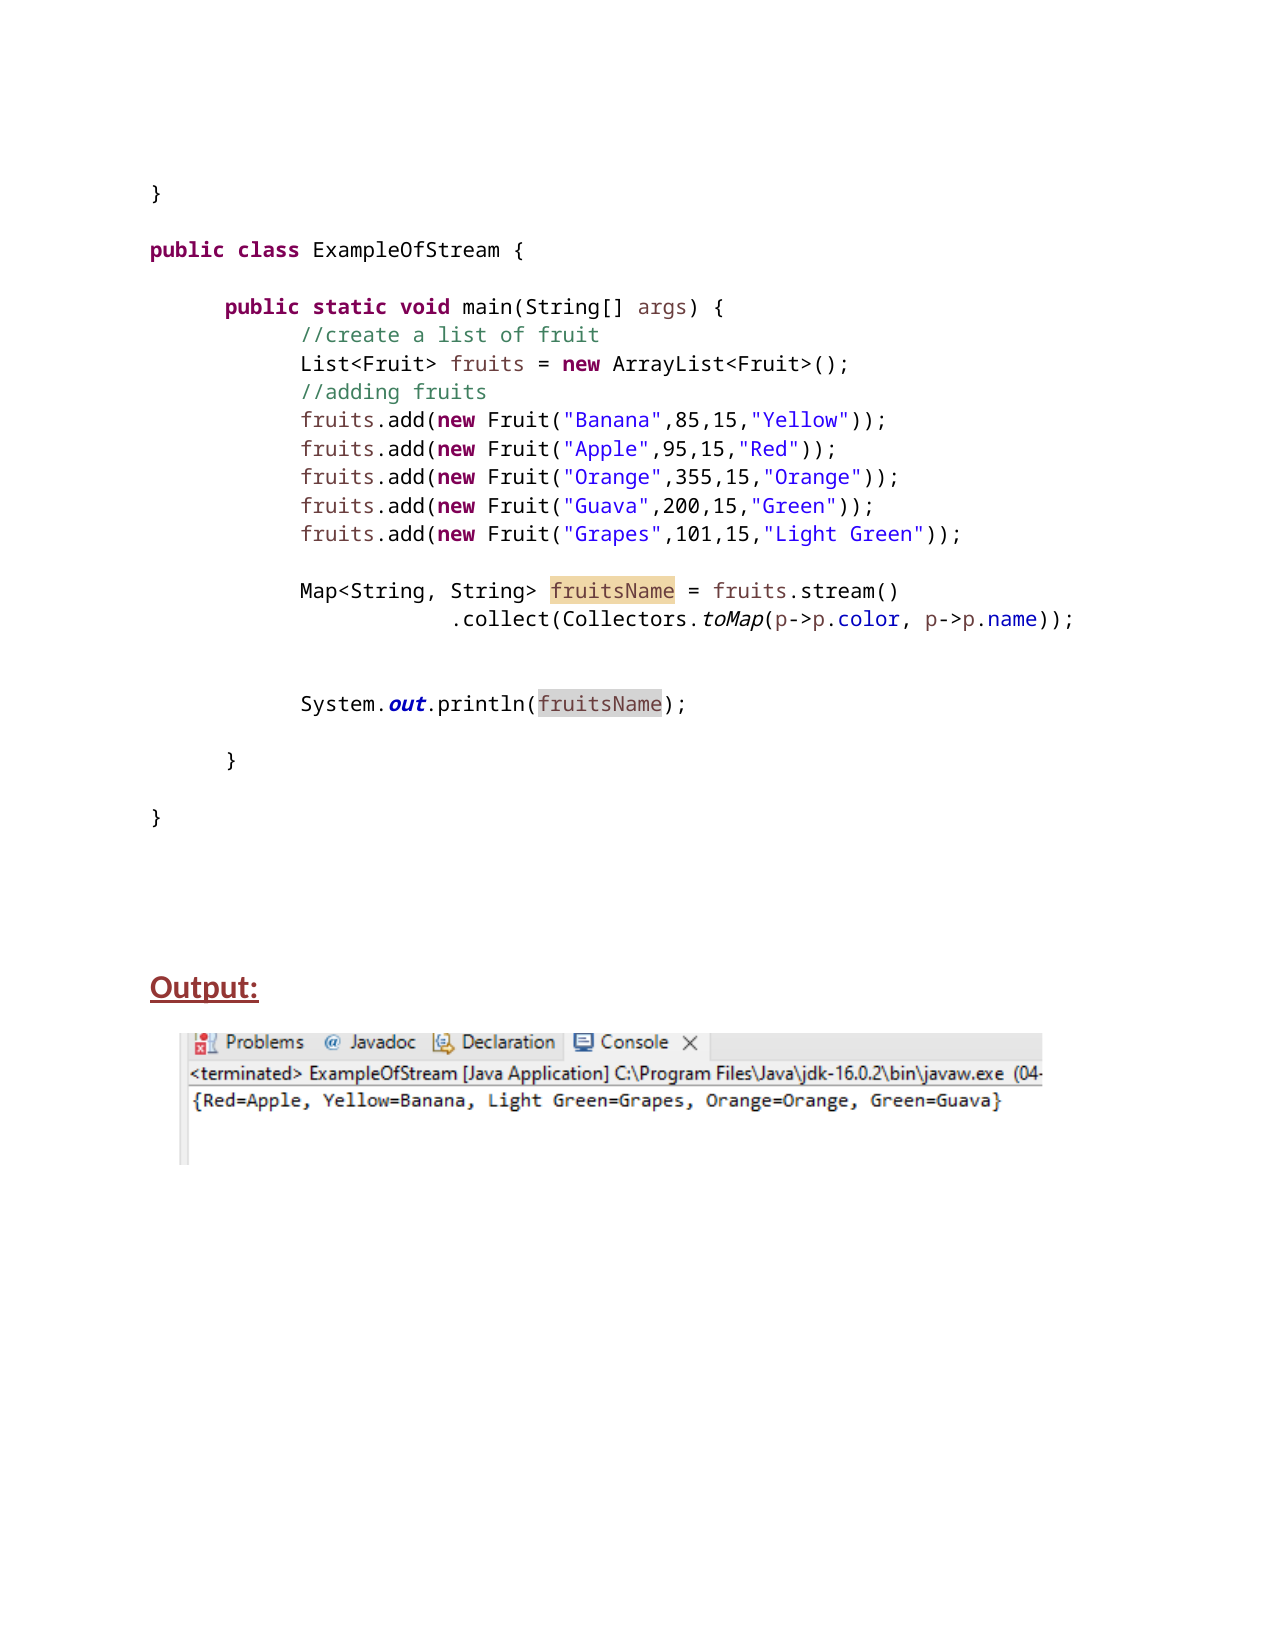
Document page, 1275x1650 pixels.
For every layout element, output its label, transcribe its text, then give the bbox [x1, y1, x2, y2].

text fruits.add(new Fruit("Apple",95,15,"Red")); [150, 434, 1125, 462]
text System.out.println(fruitsName); [662, 689, 1125, 717]
text fruits.add(new Fruit("Guava",200,15,"Green")); [150, 491, 1125, 519]
picture [150, 1033, 1043, 1165]
text } [150, 178, 1125, 206]
text .collect(Collectors.toMap(p->p.color, p->p.name)); [150, 604, 1125, 633]
text fruits.add(new Fruit("Grapes",101,15,"Light Green")); [150, 519, 1125, 548]
text //adding fruits [150, 377, 1125, 406]
text //create a list of fruit [150, 320, 1125, 349]
text } [150, 802, 1125, 830]
text Map<String, String> fruitsName = fruits.stream() [150, 576, 550, 604]
text Output: [150, 966, 1125, 1006]
text public static void main(String[] args) { [150, 292, 1125, 320]
text fruits.add(new Fruit("Orange",355,15,"Orange")); [150, 462, 1125, 491]
text } [150, 745, 1125, 773]
text public class ExampleOfStream { [150, 235, 1125, 263]
text Map<String, String> fruitsName = fruits.stream() [675, 576, 1125, 604]
text System.out.println(fruitsName); [150, 689, 538, 717]
text List<Fruit> fruits = new ArrayList<Fruit>(); [150, 349, 1125, 377]
text fruits.add(new Fruit("Banana",85,15,"Yellow")); [150, 406, 1125, 434]
